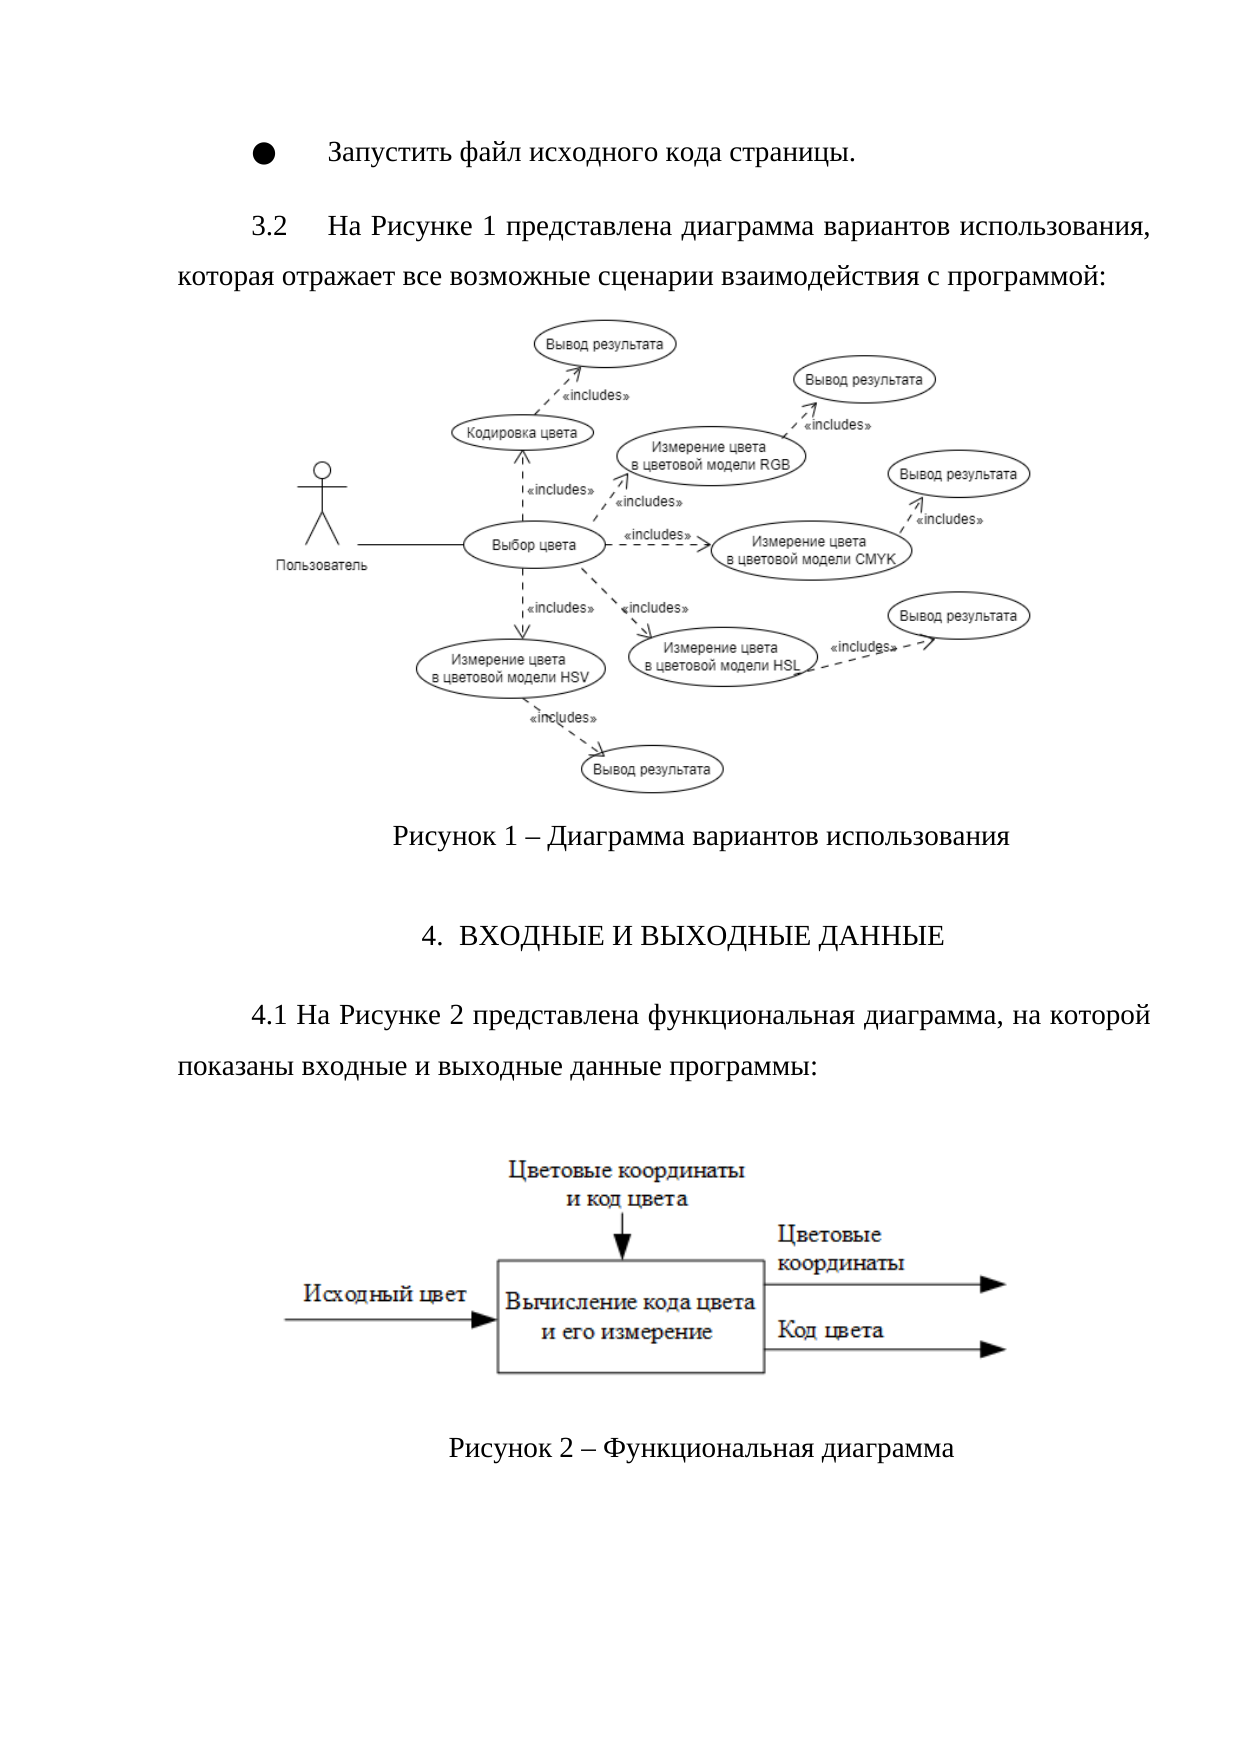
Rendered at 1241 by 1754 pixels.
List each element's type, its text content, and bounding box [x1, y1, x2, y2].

list Запустить файл исходного кода страницы. [177, 118, 1152, 178]
picture [251, 308, 1041, 804]
subtitle ВХОДНЫЕ И ВЫХОДНЫЕ ДАННЫЕ [215, 918, 1152, 952]
picture [251, 1148, 1021, 1416]
text Рисунок 2 – Функциональная диаграмма [177, 1430, 1152, 1463]
text 4.1 На Рисунке 2 представлена функциональная диаграмма, на которой показаны входные и выходные данные программы: [177, 997, 1152, 1081]
text Рисунок 1 – Диаграмма вариантов использования [251, 818, 1152, 851]
list На Рисунке 1 представлена диаграмма вариантов использования, которая отражает все возможные сценарии взаимодействия с программой: [177, 208, 1152, 292]
